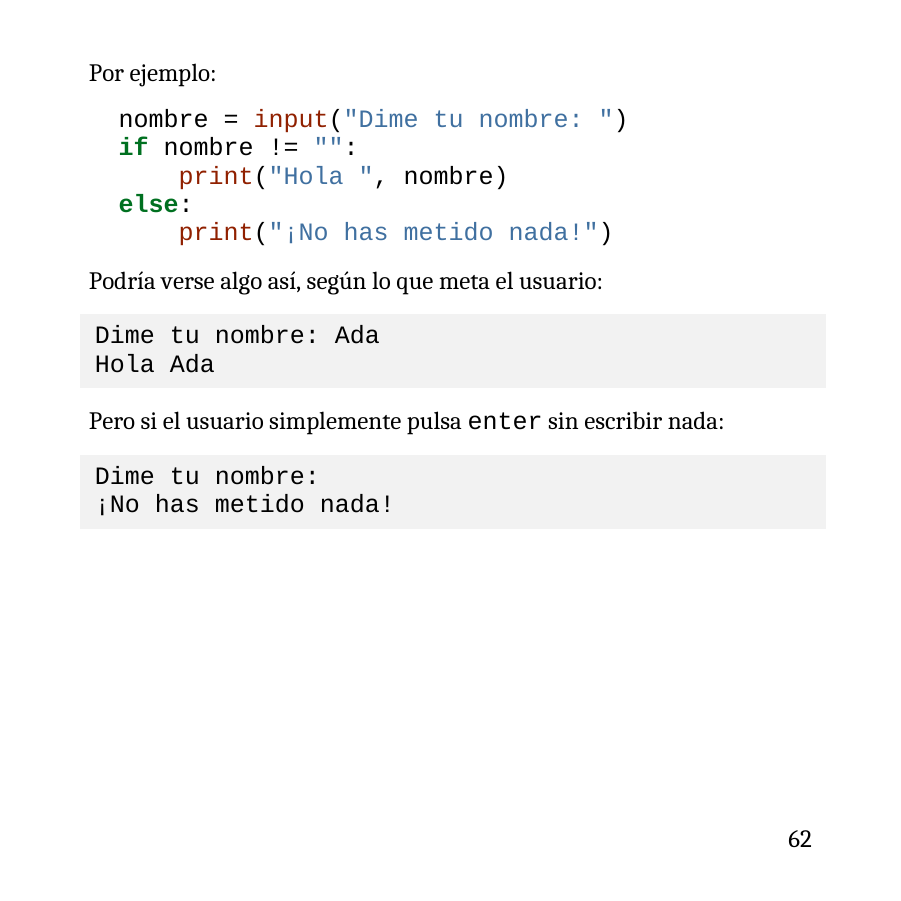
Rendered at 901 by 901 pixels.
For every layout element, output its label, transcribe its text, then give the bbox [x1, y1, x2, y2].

text Dime tu nombre: ¡No has metido nada! [86, 462, 820, 522]
text Por ejemplo: [89, 59, 811, 88]
text nombre = input("Dime tu nombre: ") if nombre != "": print("Hola ", nombre) else: print("¡No has metido nada!") [118, 107, 811, 248]
text Dime tu nombre: Ada Hola Ada [86, 321, 820, 382]
text Pero si el usuario simplemente pulsa enter sin escribir nada: [89, 407, 811, 437]
text Podría verse algo así, según lo que meta el usuario: [89, 267, 811, 296]
